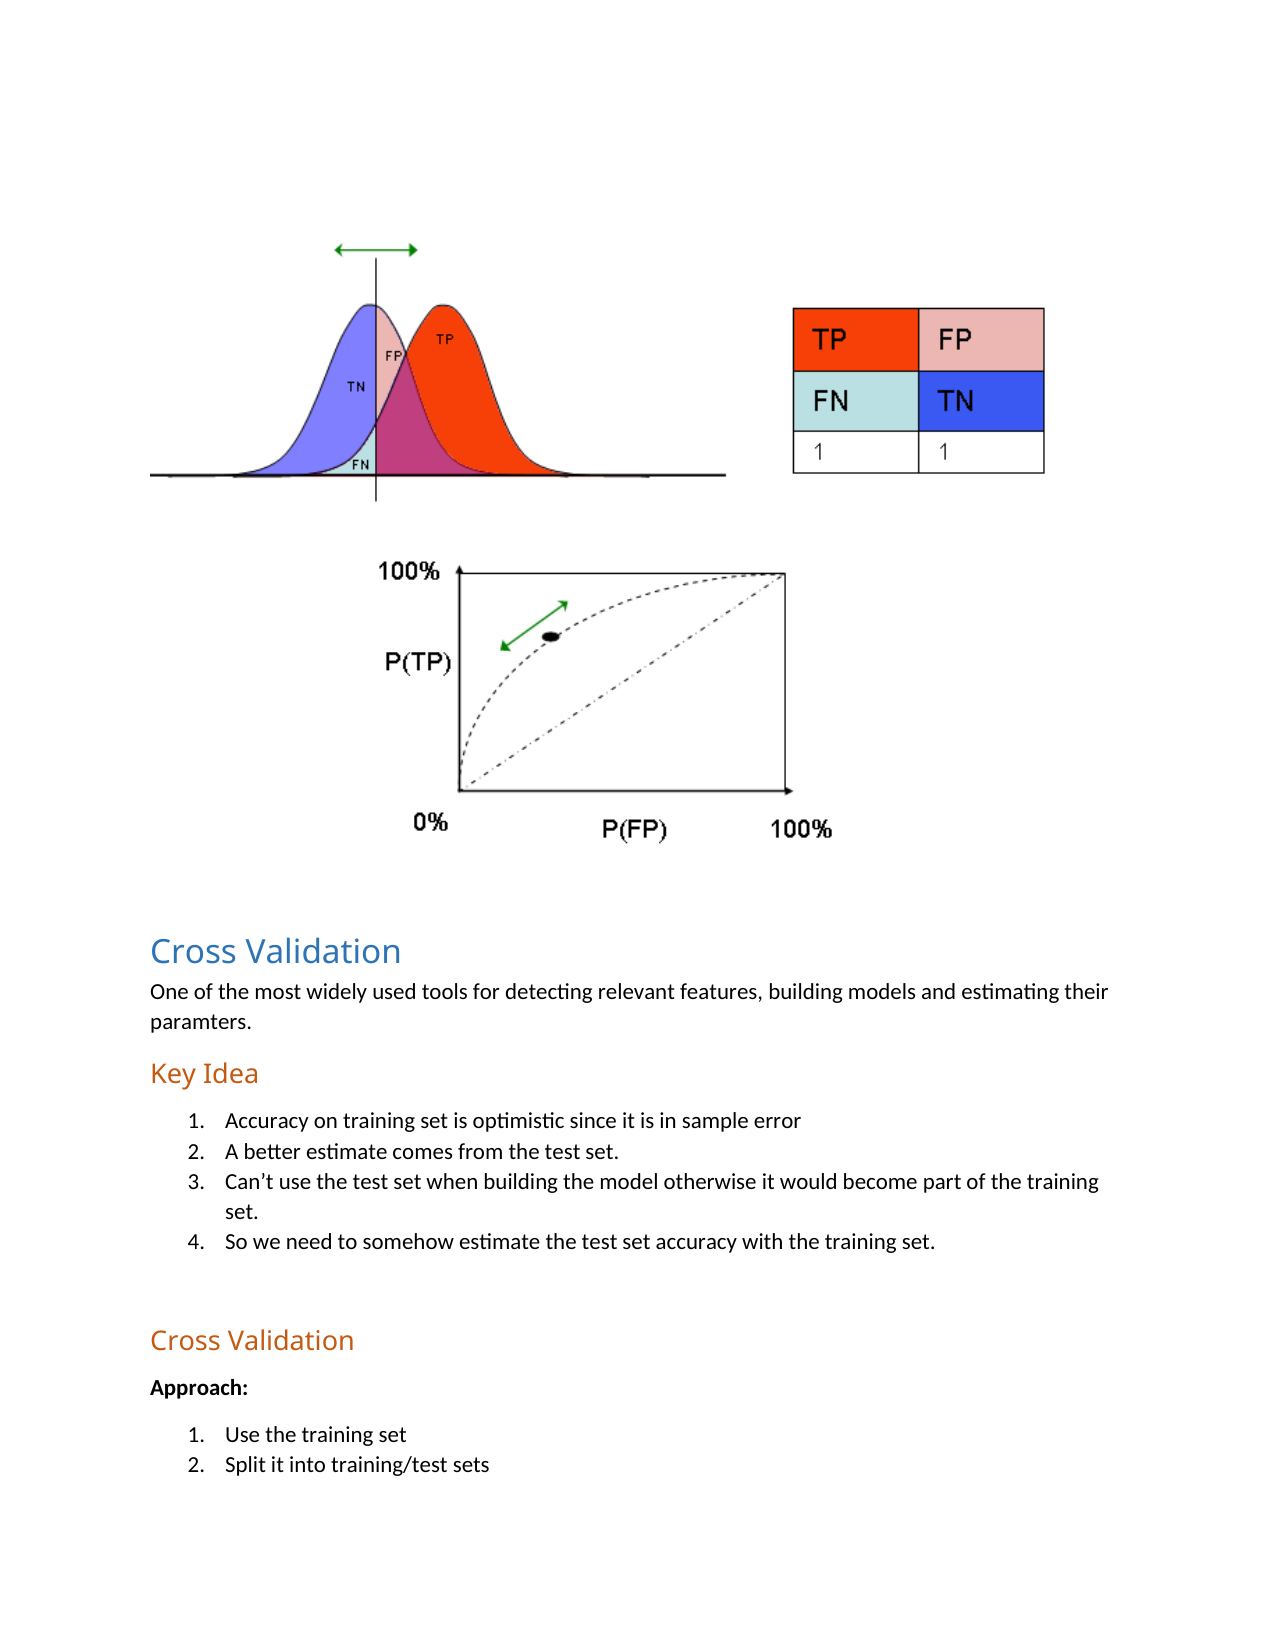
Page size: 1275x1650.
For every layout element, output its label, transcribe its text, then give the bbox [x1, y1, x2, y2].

list So we need to somehow estimate the test set accuracy with the training set. [187, 1227, 1125, 1256]
list Accuracy on training set is optimistic since it is in sample error [187, 1107, 1125, 1135]
subtitle Cross Validation [150, 928, 1125, 974]
list Use the training set [187, 1420, 1125, 1448]
list Can’t use the test set when building the model otherwise it would become part of the training set. [187, 1167, 1125, 1225]
subtitle Key Idea [150, 1054, 1125, 1091]
subtitle Cross Validation [150, 1321, 1125, 1358]
picture [150, 150, 1152, 902]
text One of the most widely used tools for detecting relevant features, building models and estimating their paramters. [150, 977, 1125, 1036]
text Approach: [150, 1373, 1125, 1402]
list A better estimate comes from the test set. [187, 1137, 1125, 1165]
list Split it into training/test sets [187, 1451, 1125, 1479]
